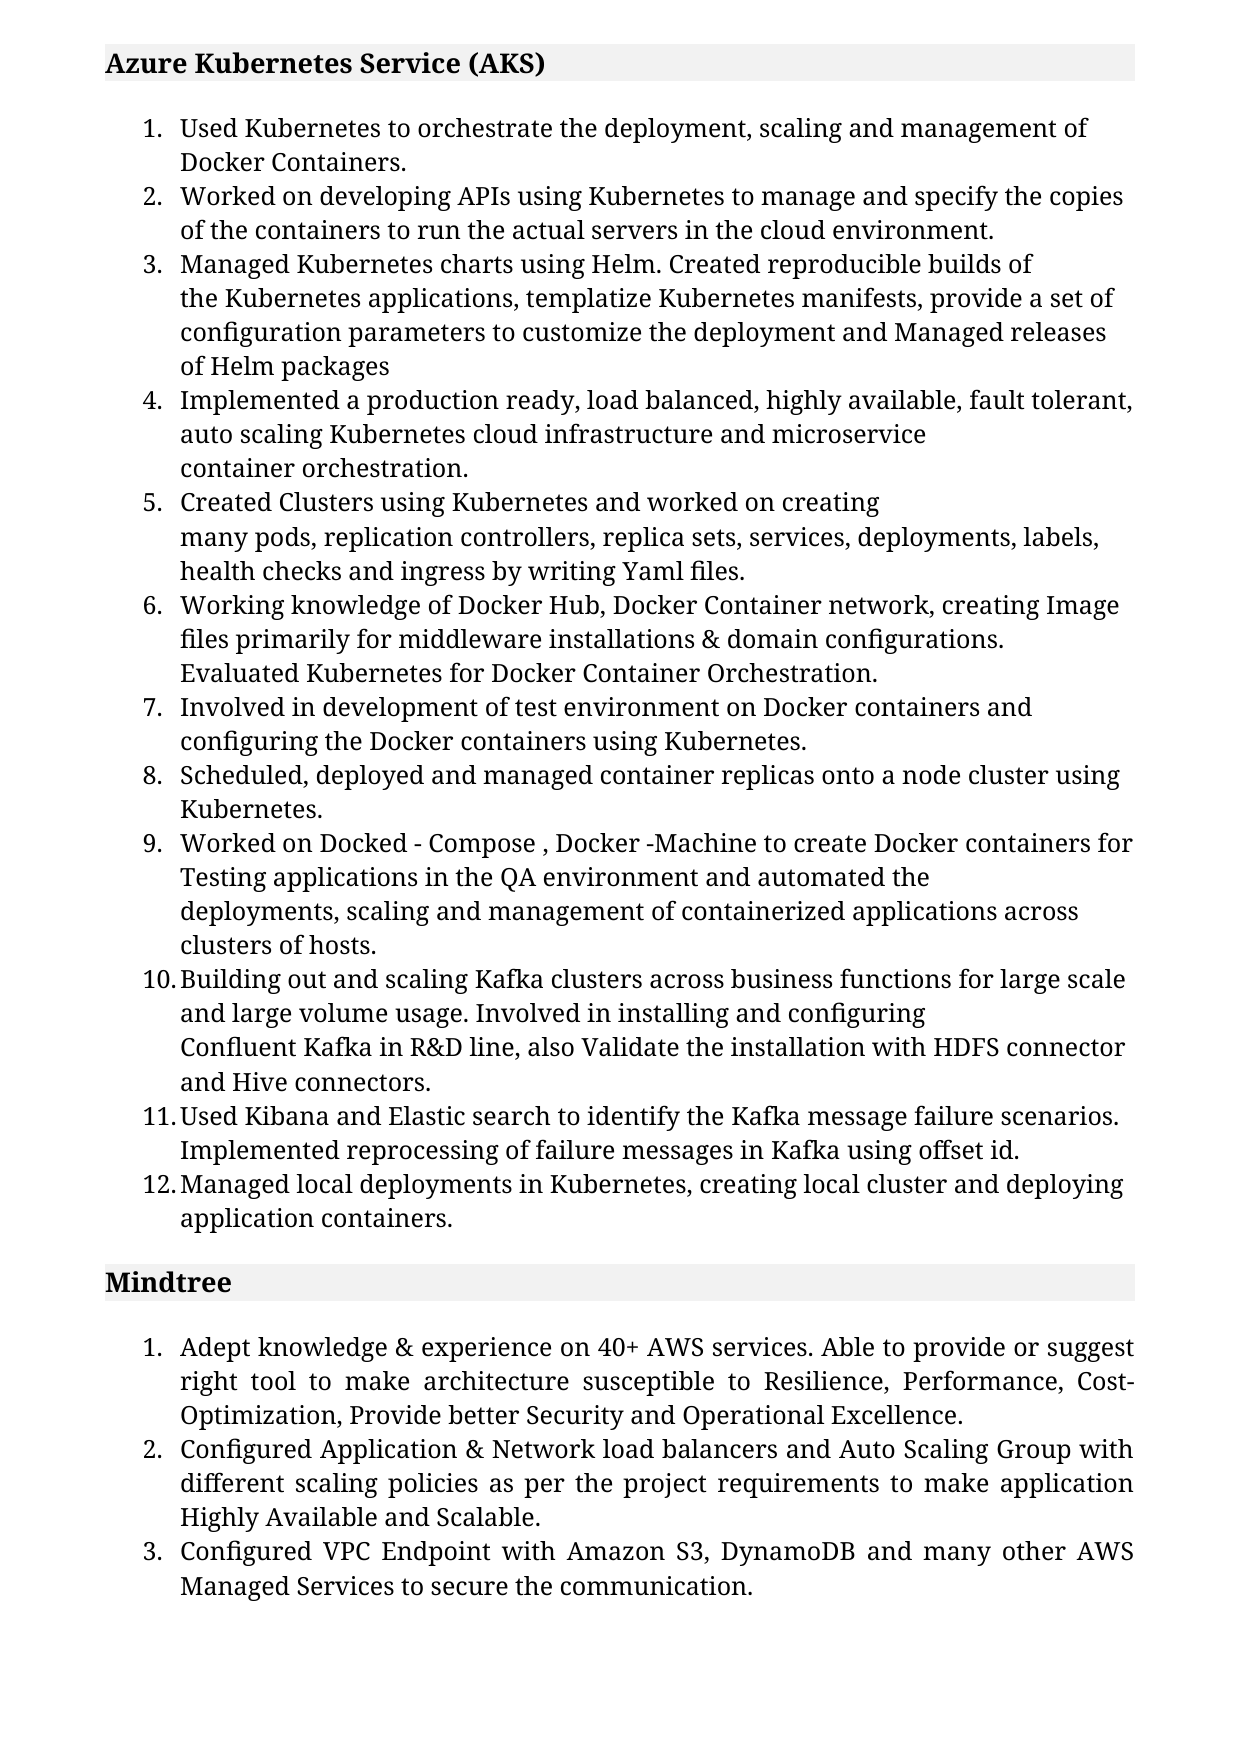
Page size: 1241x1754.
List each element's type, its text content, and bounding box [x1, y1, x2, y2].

list Used Kibana and Elastic search to identify the Kafka message failure scenarios. Implemented reprocessing of failure messages in Kafka using offset id. [142, 1482, 1135, 1551]
list Working knowledge of Docker Hub, Docker Container network, creating Image files primarily for middleware installations & domain configurations. Evaluated Kubernetes for Docker Container Orchestration. [142, 972, 1135, 1074]
list Managed Kubernetes charts using Helm. Created reproducible builds of the Kubernetes applications, templatize Kubernetes manifests, provide a set of configuration parameters to customize the deployment and Managed releases of Helm packages [142, 631, 1135, 767]
list Worked on Docked - Compose , Docker -Machine to create Docker containers for Testing applications in the QA environment and automated the deployments, scaling and management of containerized applications across clusters of hosts. [142, 1210, 1135, 1346]
subtitle Azure Kubernetes Service (AKS) [105, 429, 1135, 466]
list Implemented a production ready, load balanced, highly available, fault tolerant, auto scaling Kubernetes cloud infrastructure and microservice container orchestration. [142, 767, 1135, 869]
list User account management, System Monitoring and System maintenance. [142, 142, 1135, 176]
list Created Clusters using Kubernetes and worked on creating many pods, replication controllers, replica sets, services, deployments, labels, health checks and ingress by writing Yaml files. [142, 869, 1135, 972]
list Used Kubernetes to orchestrate the deployment, scaling and management of Docker Containers. [142, 495, 1135, 563]
list Worked on developing APIs using Kubernetes to manage and specify the copies of the containers to run the actual servers in the cloud environment. [142, 563, 1135, 631]
list Compress files, using filter-text processing commands to prepare the bash scripts. [142, 44, 1135, 112]
list Building out and scaling Kafka clusters across business functions for large scale and large volume usage. Involved in installing and configuring Confluent Kafka in R&D line, also Validate the installation with HDFS connector and Hive connectors. [142, 1346, 1135, 1482]
list Managed local deployments in Kubernetes, creating local cluster and deploying application containers. [142, 1551, 1135, 1619]
list Scheduled, deployed and managed container replicas onto a node cluster using Kubernetes. [142, 1142, 1135, 1210]
list Involved in development of test environment on Docker containers and configuring the Docker containers using Kubernetes. [142, 1074, 1135, 1142]
list Finding System Information, disk partition, System upgrade and patch management. [142, 205, 1135, 273]
